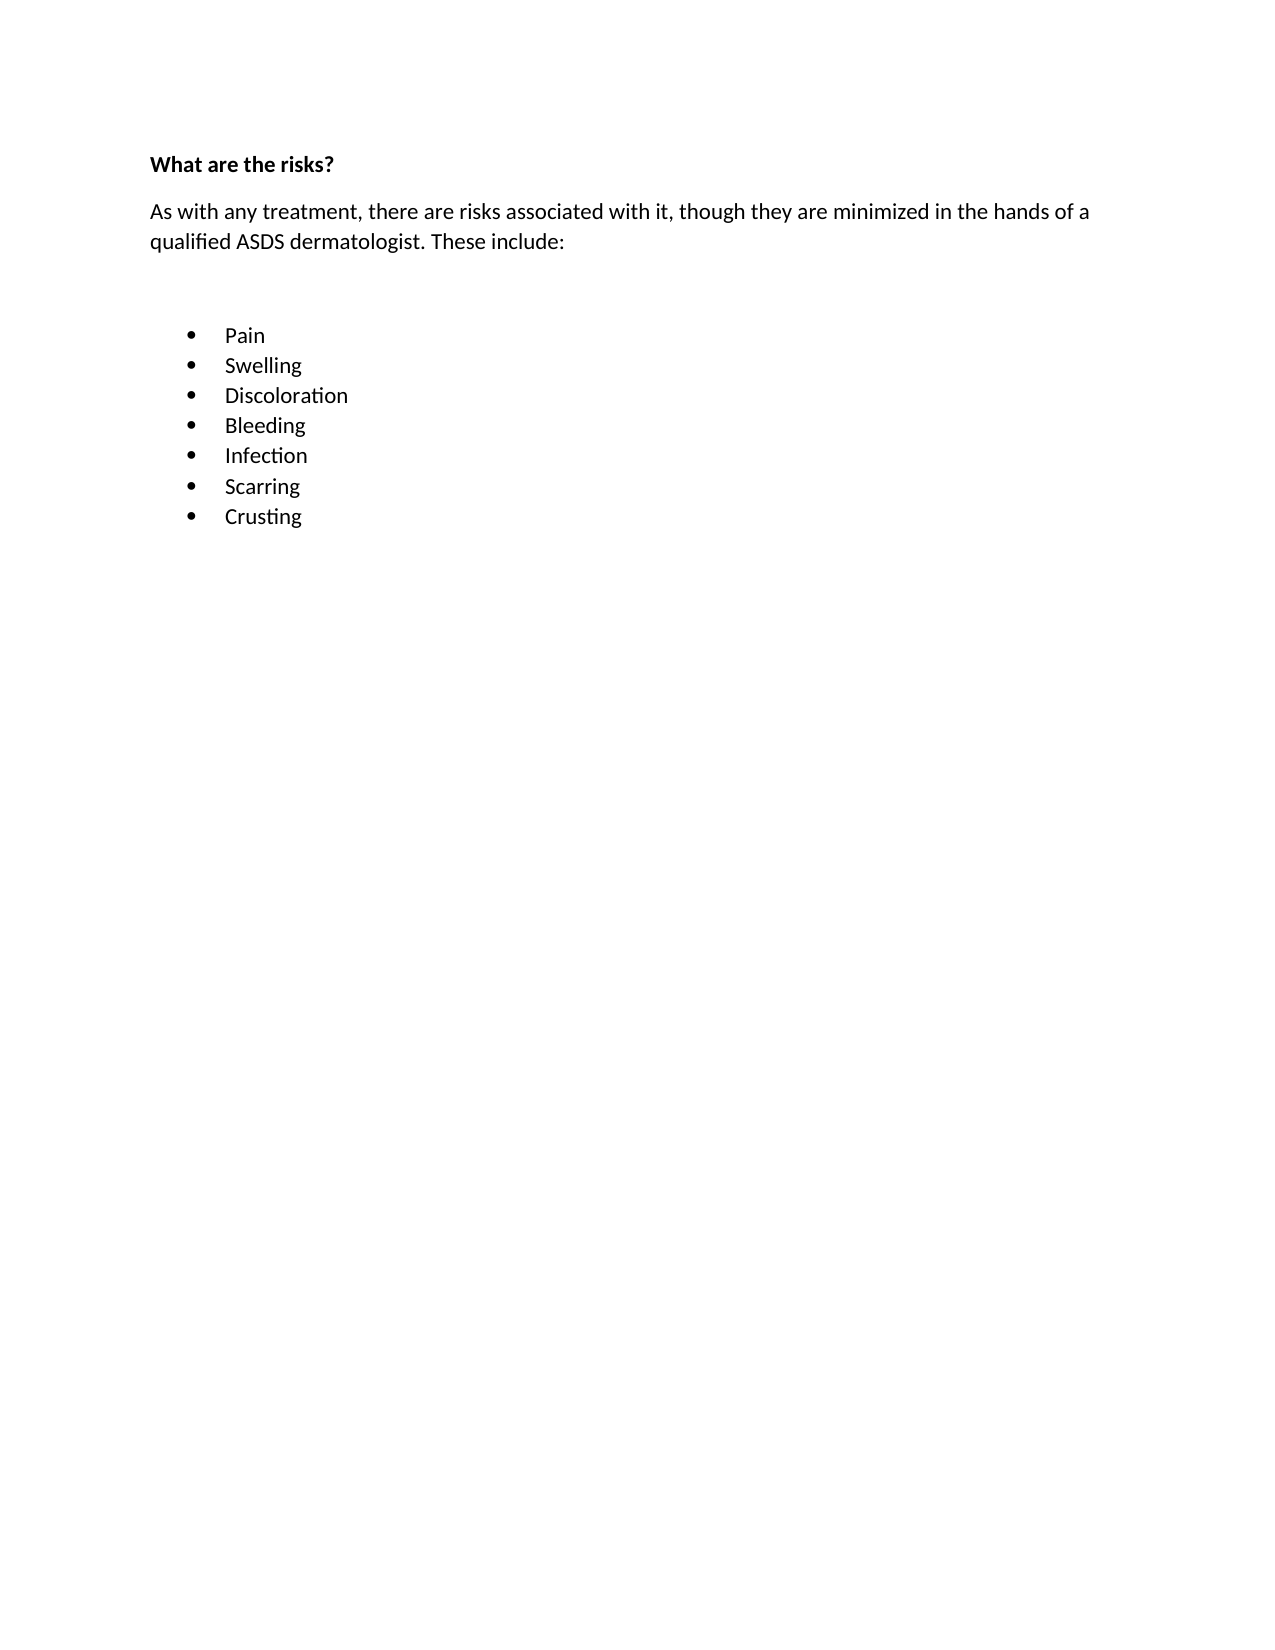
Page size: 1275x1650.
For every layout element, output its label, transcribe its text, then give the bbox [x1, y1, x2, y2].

list Crusting [187, 502, 1125, 530]
list Pain [187, 321, 1125, 349]
list Bleeding [187, 411, 1125, 439]
list Infection [187, 442, 1125, 470]
text What are the risks? [150, 150, 1125, 178]
list Discoloration [187, 381, 1125, 409]
text As with any treatment, there are risks associated with it, though they are minimized in the hands of a qualified ASDS dermatologist. These include: [150, 197, 1125, 255]
list Scarring [187, 472, 1125, 500]
list Swelling [187, 351, 1125, 379]
